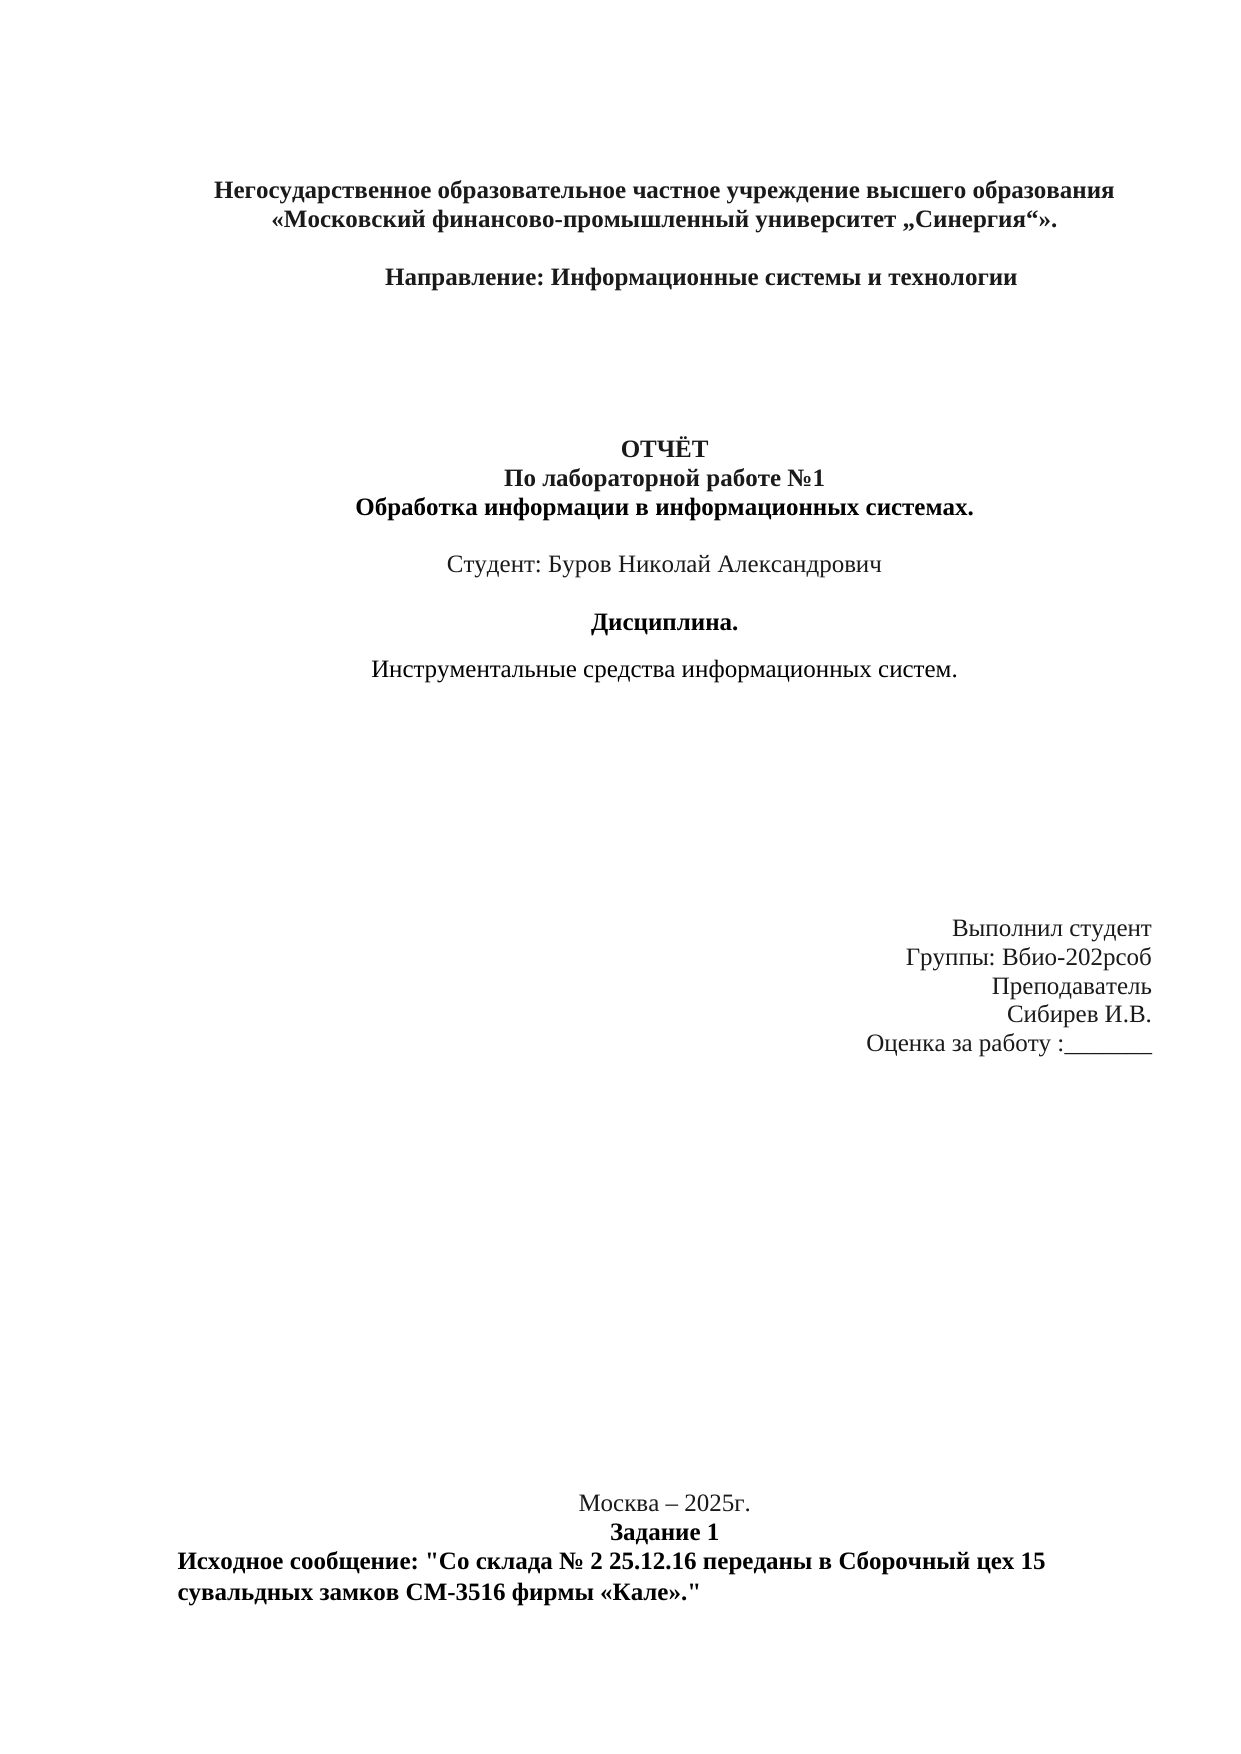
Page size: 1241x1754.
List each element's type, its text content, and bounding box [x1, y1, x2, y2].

text Обработка информации в информационных системах. [177, 492, 1152, 521]
text ОТЧЁТ [177, 434, 1152, 463]
text Студент: Буров Николай Александрович [177, 549, 1152, 578]
text Негосударственное образовательное частное учреждение высшего образования «Московский финансово-промышленный университет „Синергия“». [177, 176, 1152, 233]
text Оценка за работу :_______ [177, 1028, 1152, 1057]
text Инструментальные средства информационных систем. [177, 654, 1152, 683]
text Исходное сообщение: "Со склада № 2 25.12.16 переданы в Сборочный цех 15 сувальдных замков СМ-3516 фирмы «Кале»." [177, 1546, 1152, 1606]
text Задание 1 [177, 1517, 1152, 1546]
text Группы: Вбио-202рсоб [177, 942, 1152, 971]
text Дисциплина. [177, 607, 1152, 636]
text Направление: Информационные системы и технологии [177, 262, 1152, 291]
text Выполнил студент [177, 913, 1152, 942]
text Сибирев И.В. [177, 999, 1152, 1028]
text По лабораторной работе №1 [177, 463, 1152, 492]
text Преподаватель [177, 971, 1152, 999]
text Москва – 2025г. [177, 1488, 1152, 1517]
